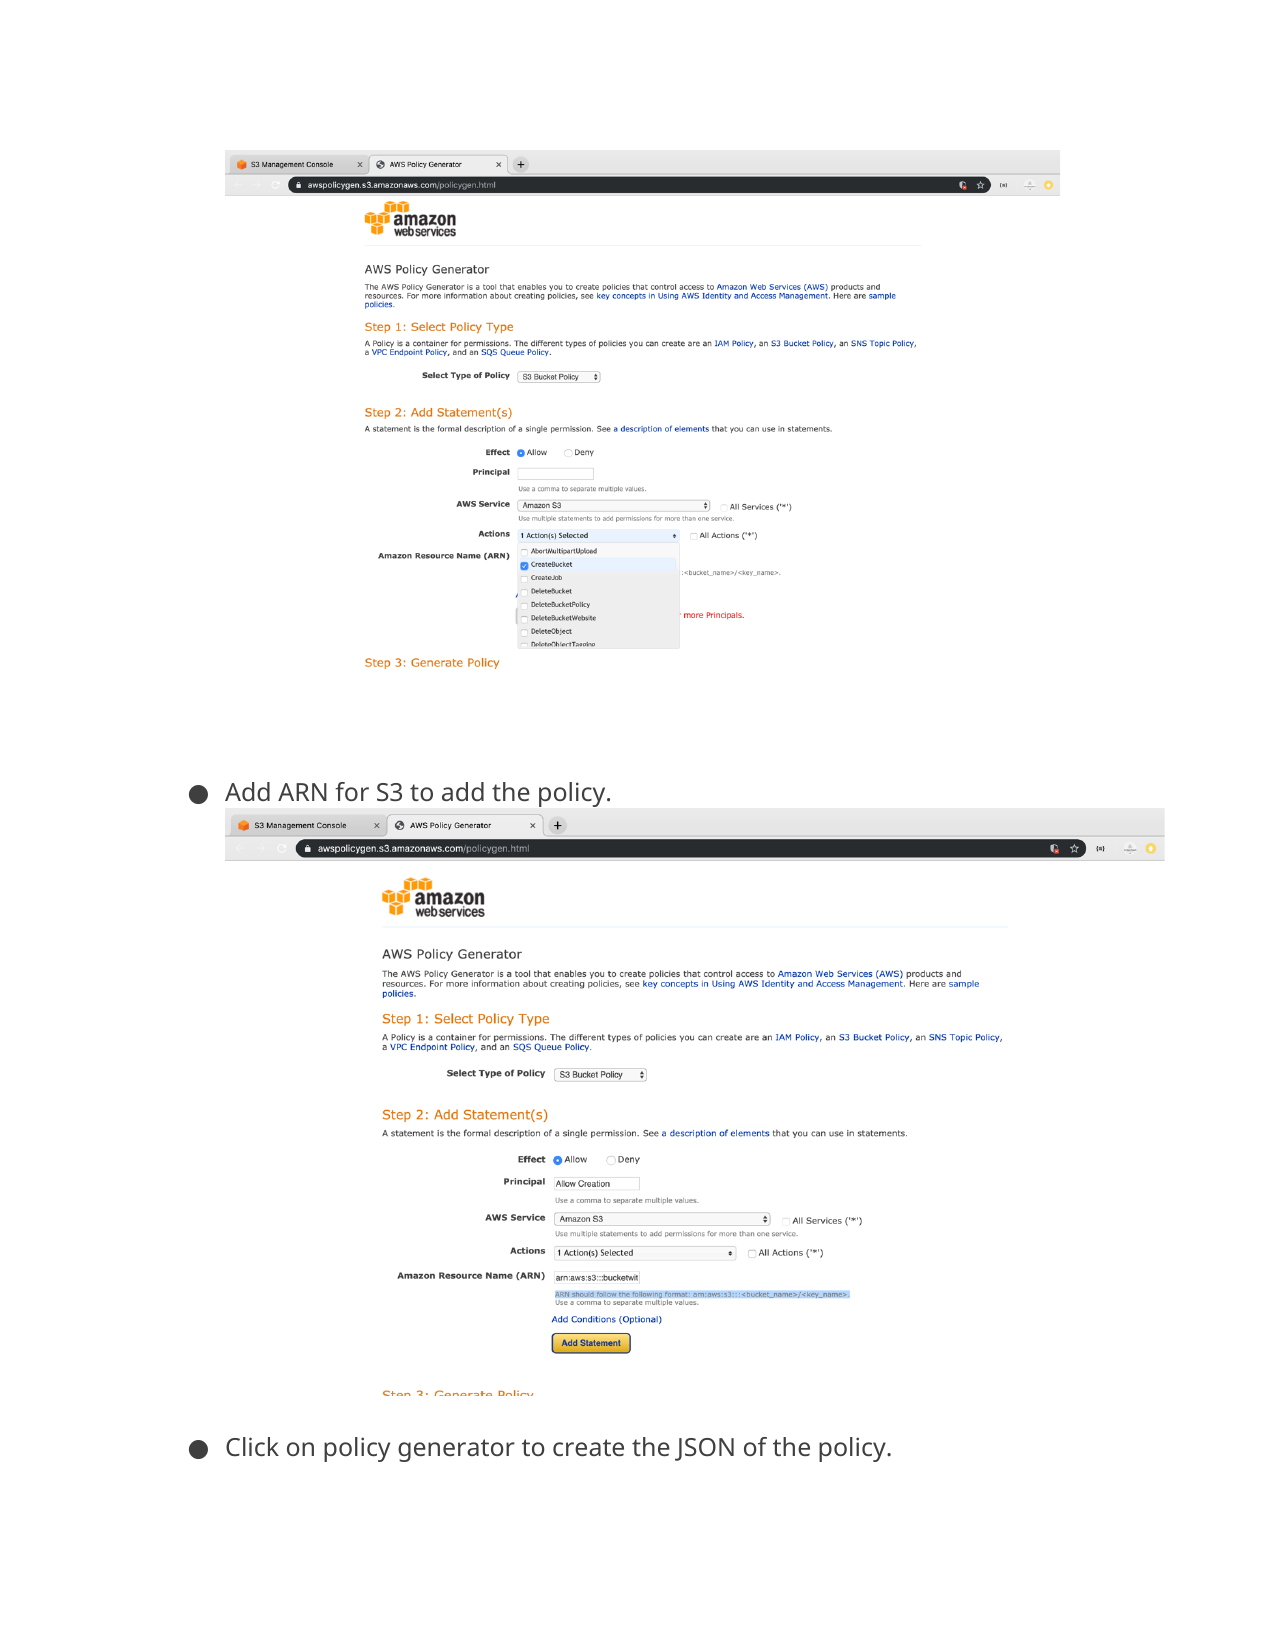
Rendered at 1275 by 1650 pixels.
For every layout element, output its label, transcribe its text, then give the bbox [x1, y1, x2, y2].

list Click on policy generator to create the JSON of the policy. [187, 1430, 1125, 1464]
list Add ARN for S3 to add the policy. [187, 775, 1125, 809]
picture [225, 808, 1165, 1396]
picture [225, 150, 1061, 673]
